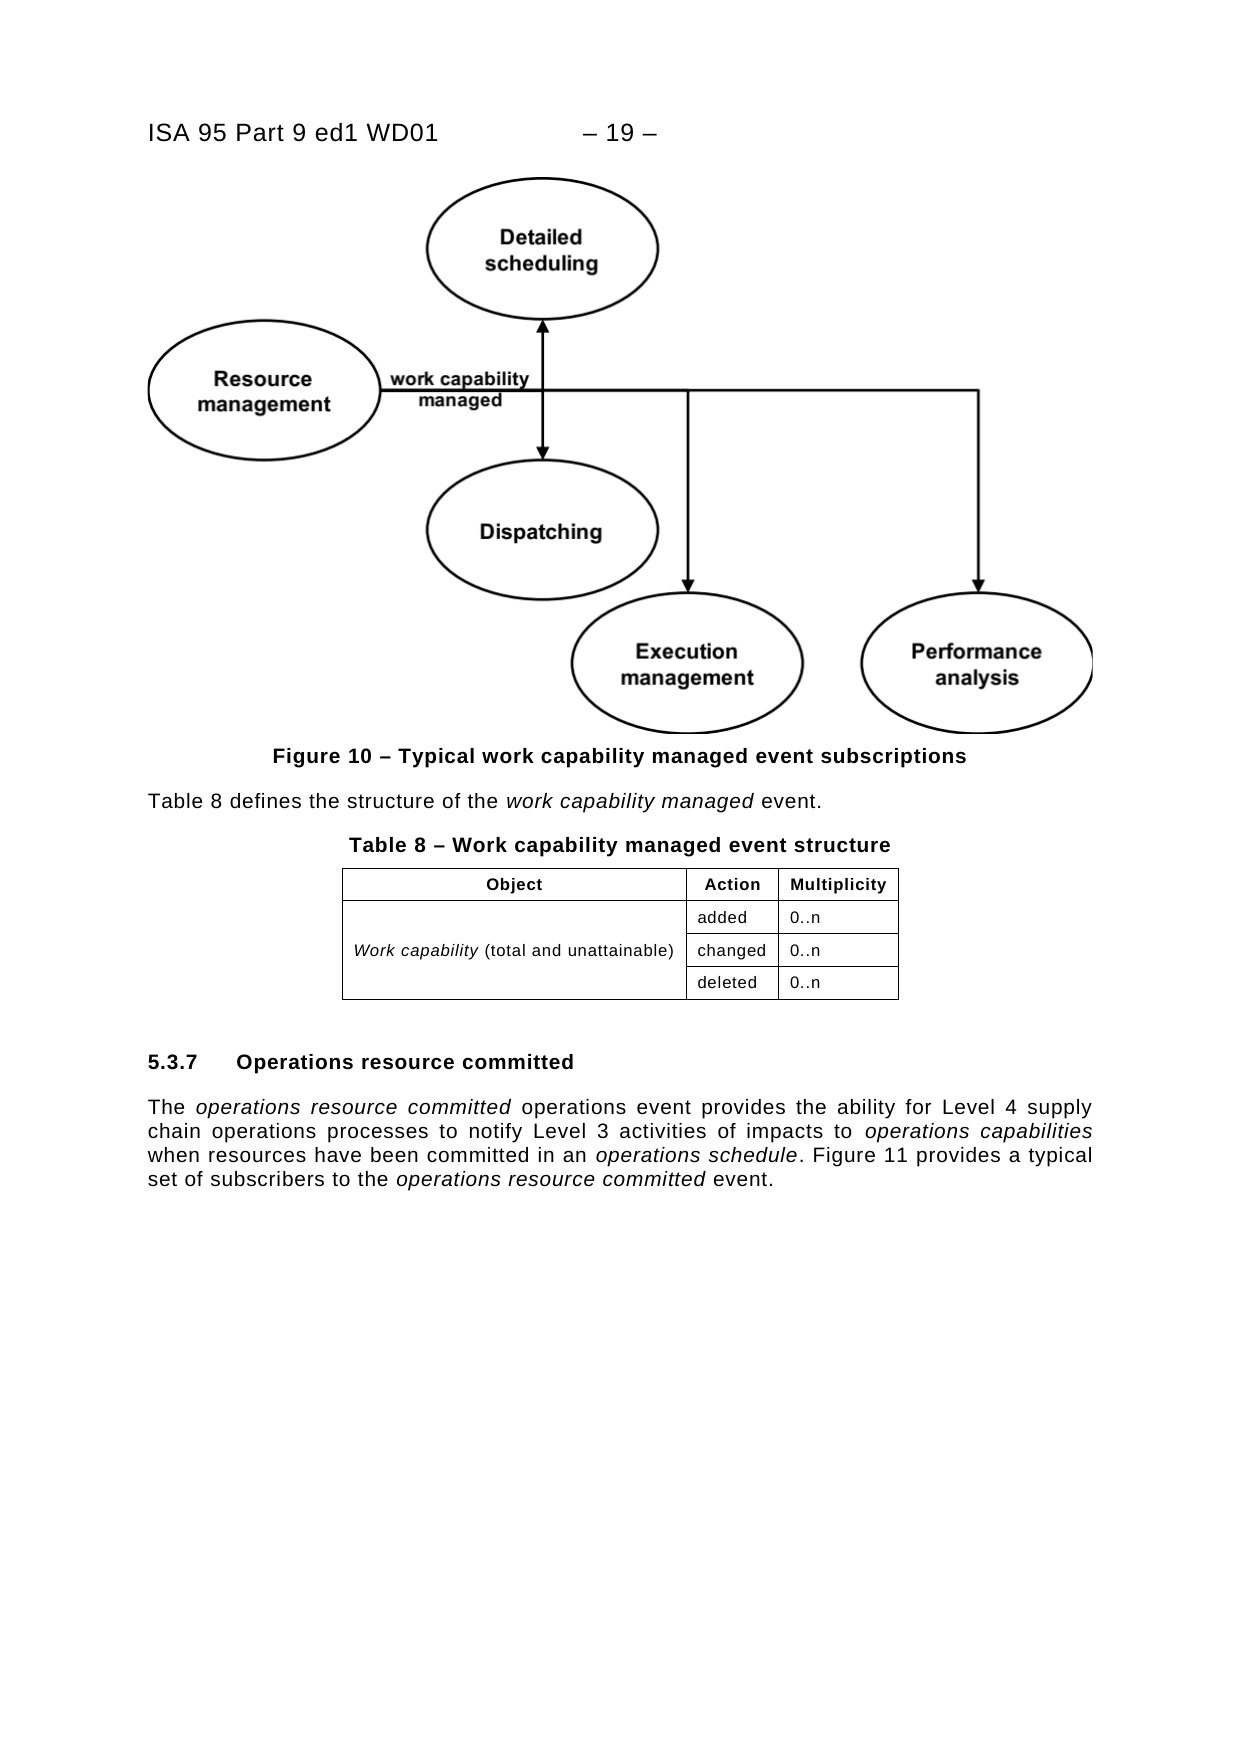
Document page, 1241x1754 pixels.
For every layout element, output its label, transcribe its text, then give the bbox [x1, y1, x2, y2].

subtitle Operations resource committed [148, 1050, 1093, 1074]
table_cell added [687, 901, 778, 933]
table_cell Work capability (total and unattainable) [343, 901, 686, 998]
table_header Action [687, 869, 778, 900]
table_cell changed [687, 934, 778, 966]
table_cell 0..n [779, 901, 898, 933]
text The operations resource committed operations event provides the ability for Level 4 supply chain operations processes to notify Level 3 activities of impacts to operations capabilities when resources have been committed in an operations schedule. Figure 11 provides a typical set of subscribers to the operations resource committed event. [148, 1095, 1093, 1191]
text Table 8 defines the structure of the work capability managed event. [148, 788, 1093, 812]
table_cell 0..n [779, 967, 898, 998]
table_header Object [343, 869, 686, 900]
table_cell deleted [687, 967, 778, 998]
title Figure 10 – Typical work capability managed event subscriptions [148, 744, 1093, 768]
table_header Multiplicity [779, 869, 898, 900]
title Table 8 – Work capability managed event structure [148, 833, 1093, 857]
table_cell 0..n [779, 934, 898, 966]
